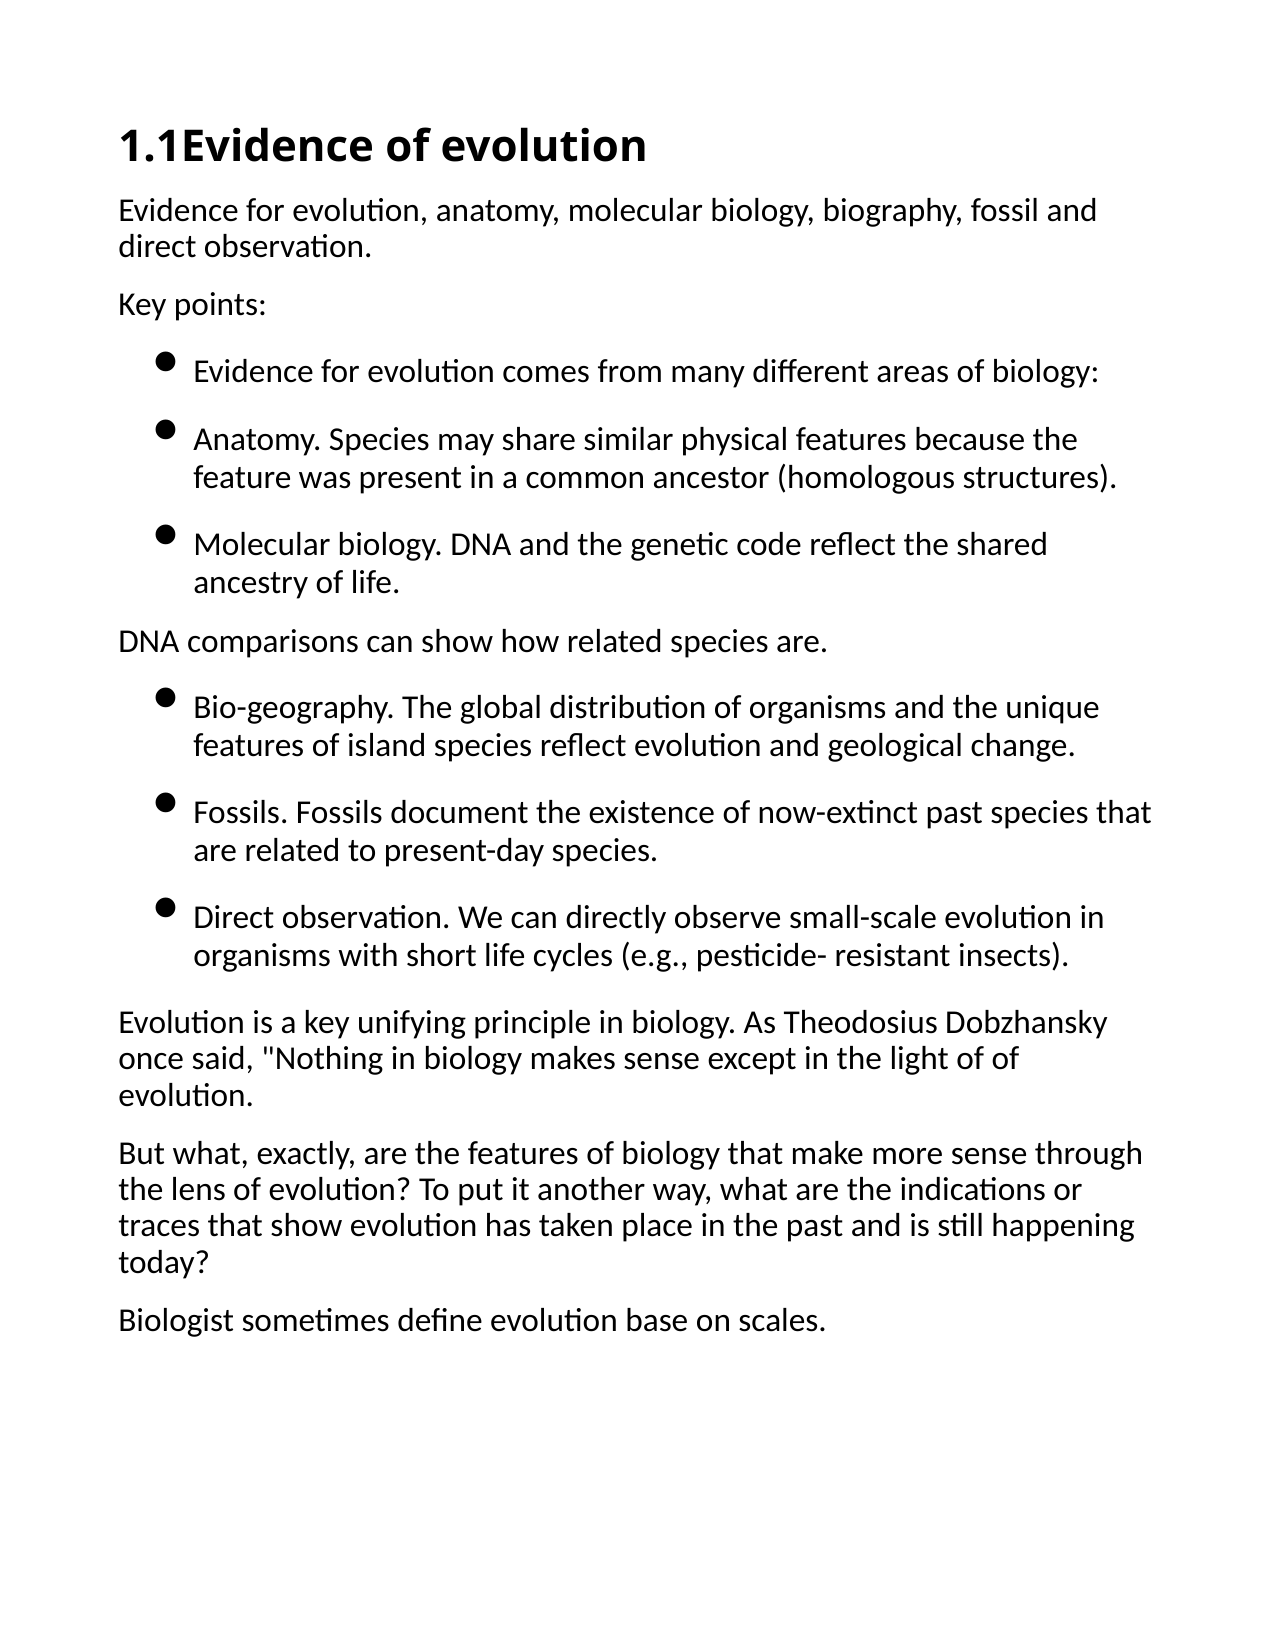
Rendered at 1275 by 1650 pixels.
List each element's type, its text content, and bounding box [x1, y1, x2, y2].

title Biologist sometimes define evolution base on scales. [118, 1303, 1157, 1339]
title Evidence for evolution comes from many different areas of biology: [156, 344, 1157, 392]
title Molecular biology. DNA and the genetic code reflect the shared ancestry of life. [156, 518, 1157, 602]
title 1.1Evidence of evolution [118, 118, 1157, 172]
title Evidence for evolution, anatomy, molecular biology, biography, fossil and direct observation. [118, 192, 1157, 266]
title But what, exactly, are the features of biology that make more sense through the lens of evolution? To put it another way, what are the indications or traces that show evolution has taken place in the past and is still happening today? [118, 1135, 1157, 1282]
title Evolution is a key unifying principle in biology. As Theodosius Dobzhansky once said, "Nothing in biology makes sense except in the light of of evolution. [118, 1004, 1157, 1114]
title Bio-geography. The global distribution of organisms and the unique features of island species reflect evolution and geological change. [156, 680, 1157, 765]
title DNA comparisons can show how related species are. [118, 623, 1157, 659]
title Direct observation. We can directly observe small-scale evolution in organisms with short life cycles (e.g., pesticide- resistant insects). [156, 891, 1157, 975]
title Key points: [118, 287, 1157, 323]
title Anatomy. Species may share similar physical features because the feature was present in a common ancestor (homologous structures). [156, 412, 1157, 497]
title Fossils. Fossils document the existence of now-extinct past species that are related to present-day species. [156, 786, 1157, 870]
